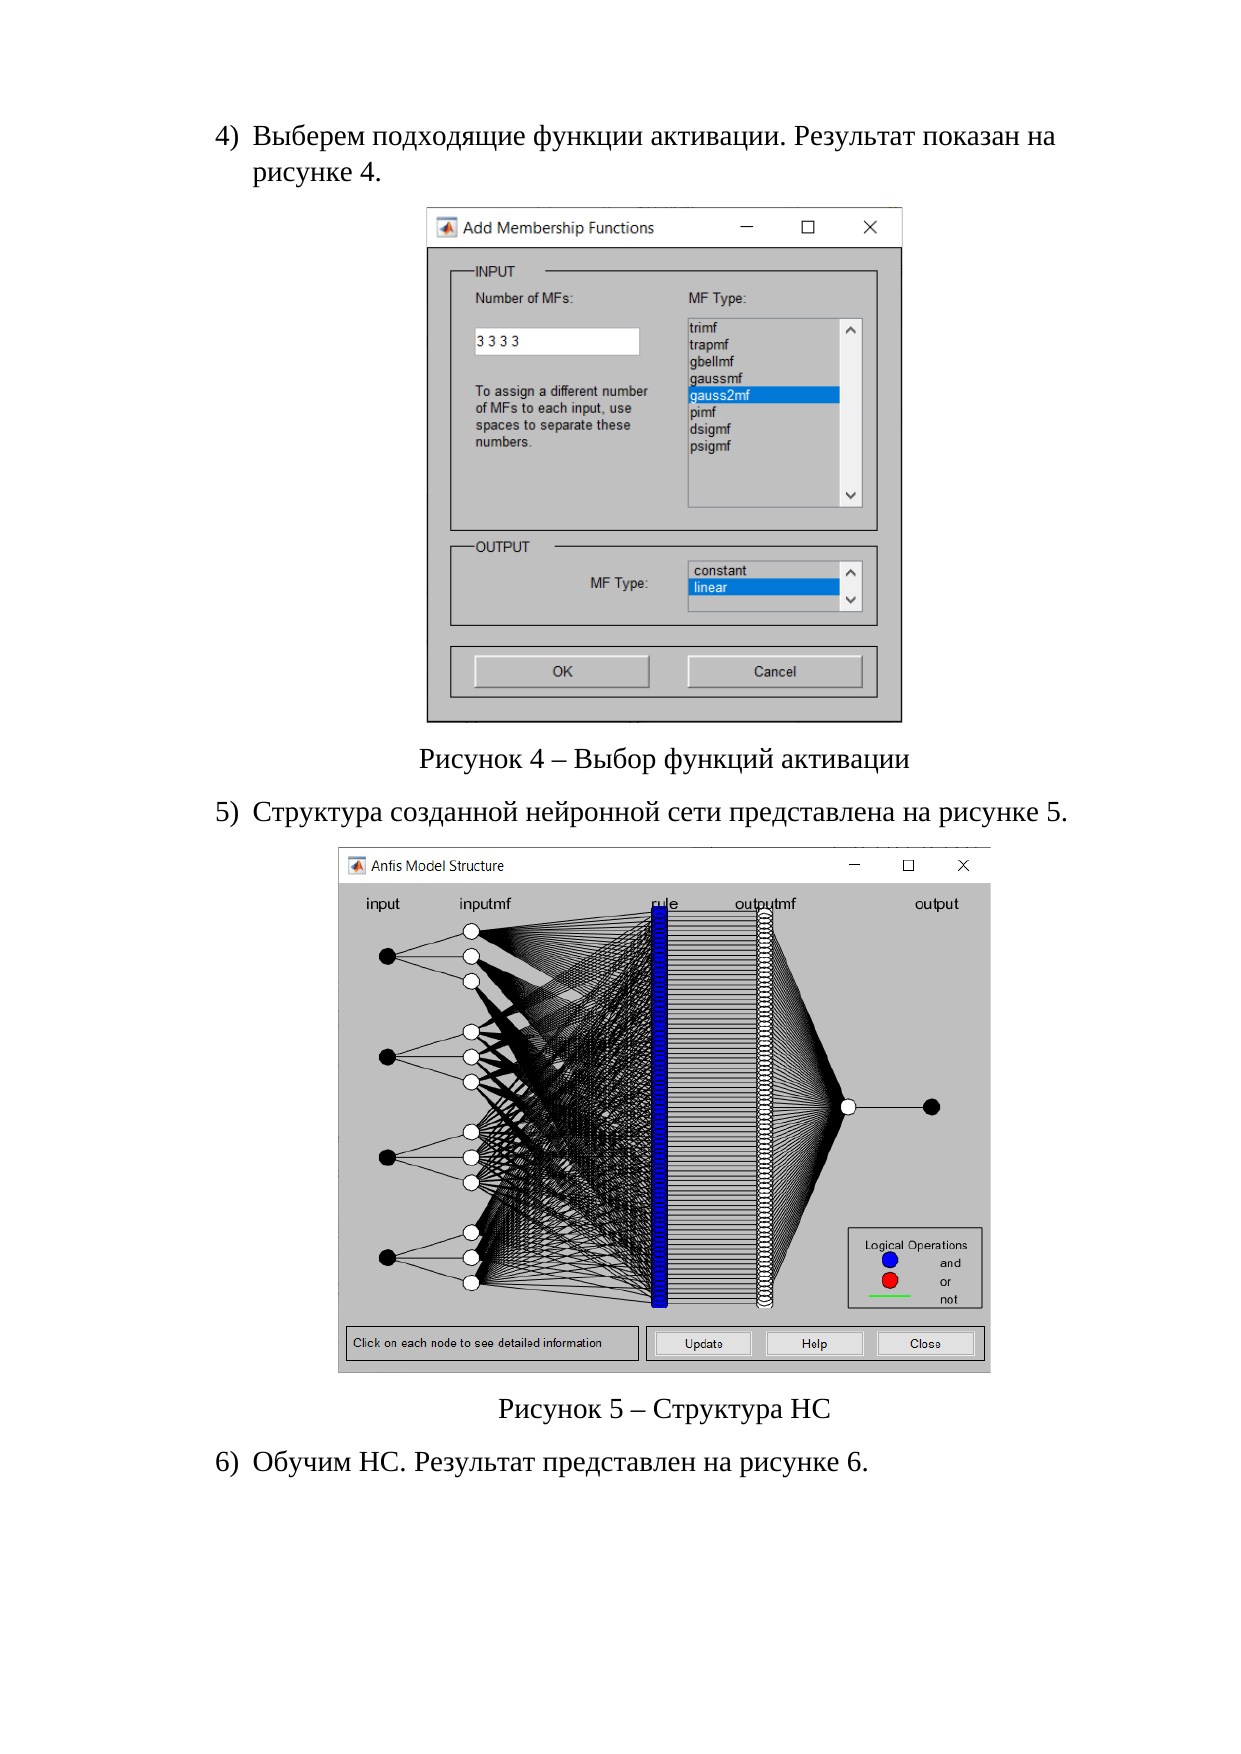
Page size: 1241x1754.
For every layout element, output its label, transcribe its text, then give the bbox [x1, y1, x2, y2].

list Выберем подходящие функции активации. Результат показан на рисунке 4. [215, 118, 1152, 188]
picture [338, 847, 991, 1373]
list Обучим НС. Результат представлен на рисунке 6. [215, 1444, 1152, 1477]
text Рисунок 4 – Выбор функций активации [177, 742, 1152, 775]
text Рисунок 5 – Структура НС [177, 1391, 1152, 1424]
list Структура созданной нейронной сети представлена на рисунке 5. [215, 794, 1152, 828]
picture [426, 207, 903, 723]
